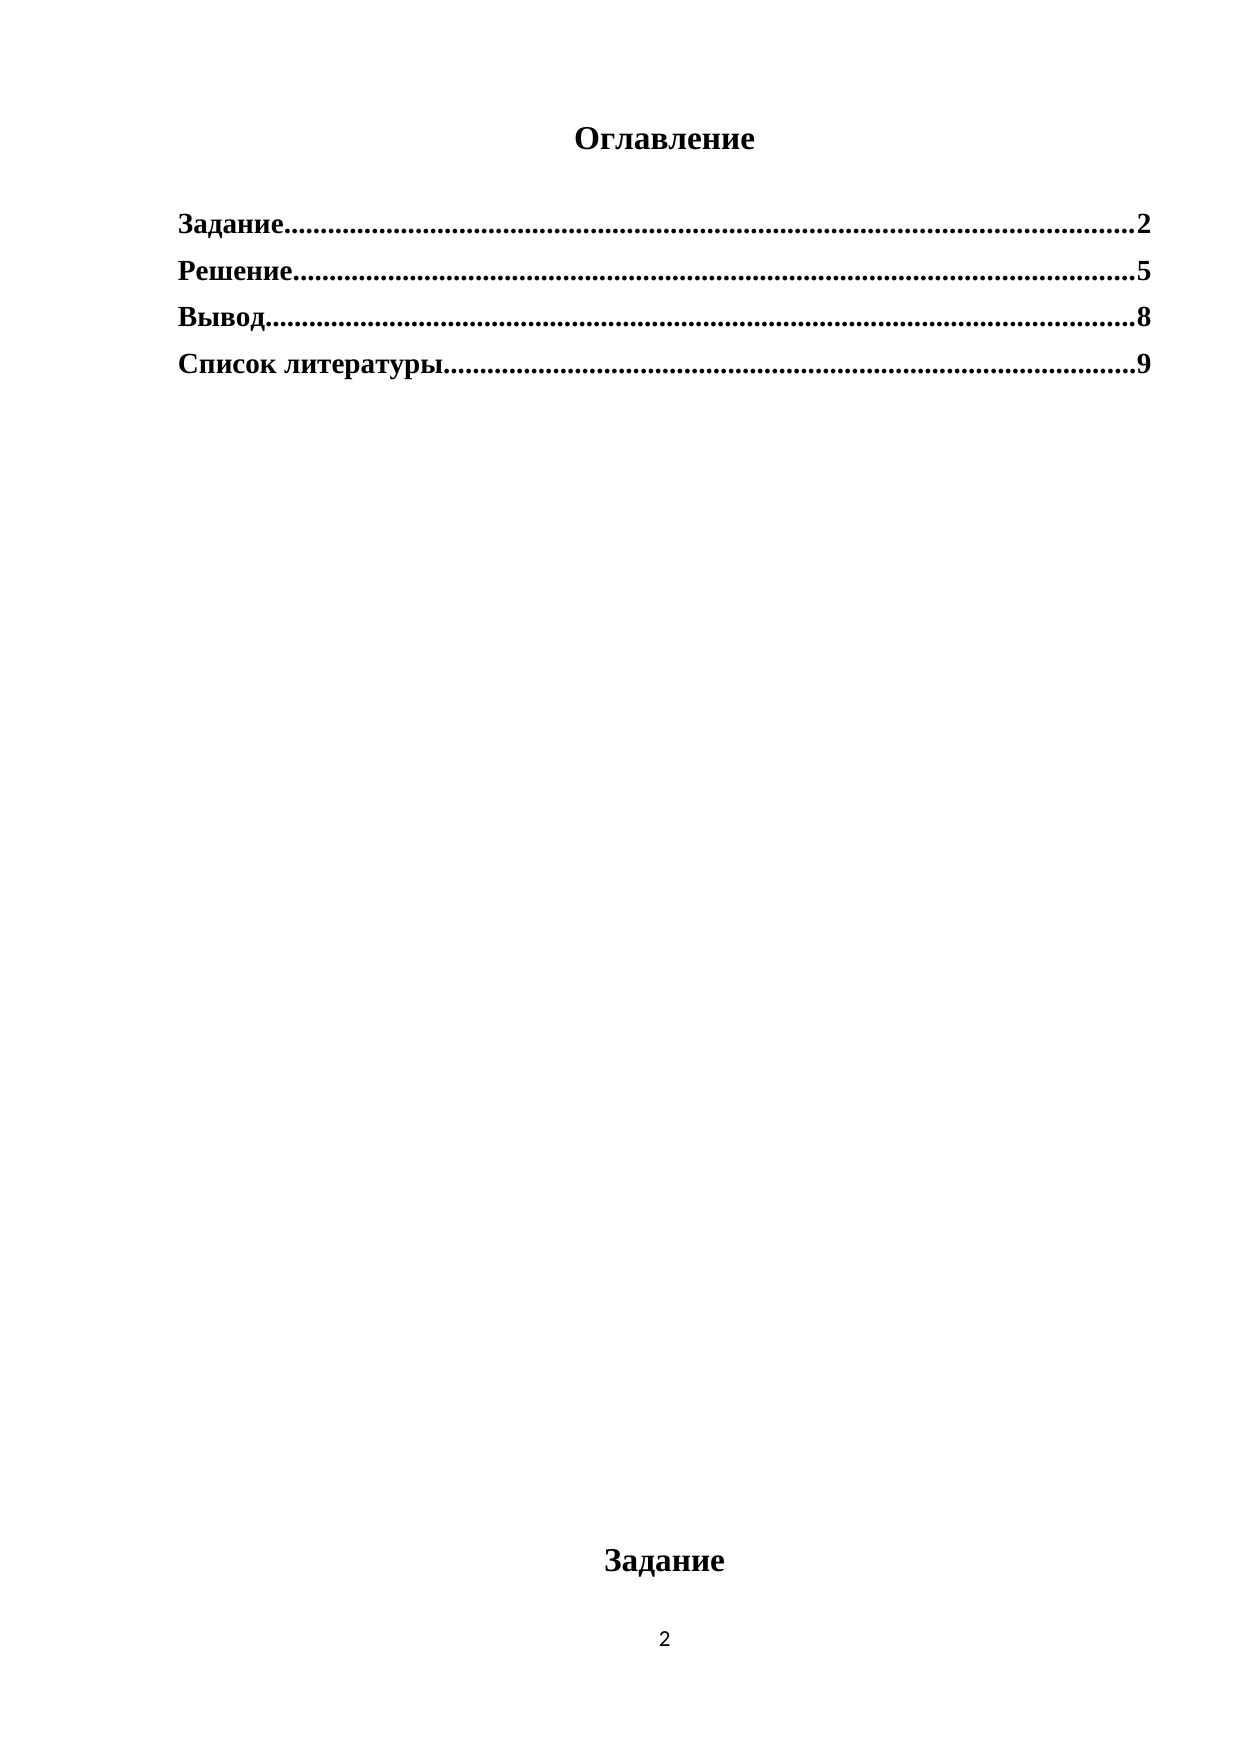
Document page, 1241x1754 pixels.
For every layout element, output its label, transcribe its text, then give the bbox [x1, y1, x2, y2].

subtitle Задание [177, 1540, 1152, 1578]
